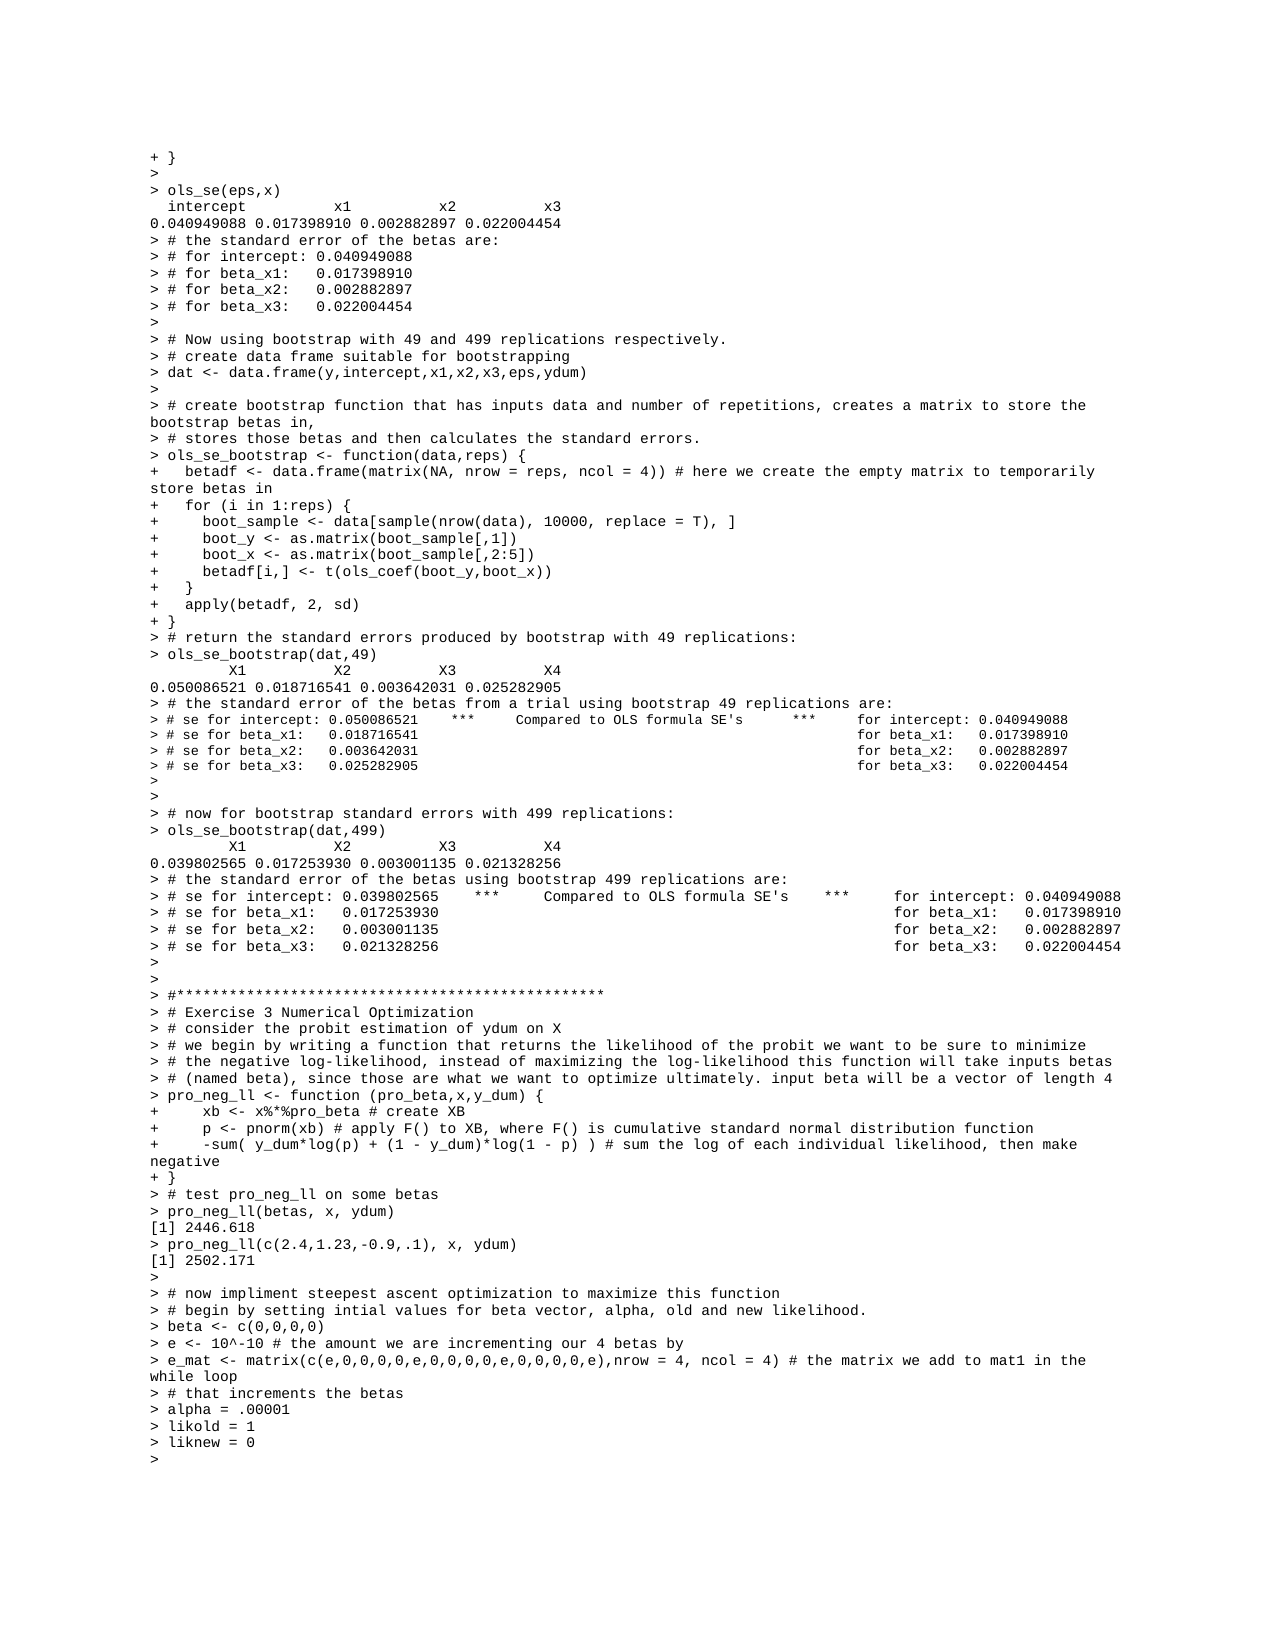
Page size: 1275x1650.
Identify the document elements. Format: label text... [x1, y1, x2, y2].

text > # se for intercept: 0.039802565 *** Compared to OLS formula SE's *** for intercept: 0.040949088 [150, 889, 1125, 906]
text [1] 2446.618 [150, 1220, 1125, 1237]
text 0.050086521 0.018716541 0.003642031 0.025282905 [150, 680, 1125, 697]
text + } [150, 1171, 1125, 1187]
text > # now impliment steepest ascent optimization to maximize this function [150, 1287, 1125, 1303]
text > [150, 790, 1125, 806]
text > # se for beta_x1: 0.017253930 for beta_x1: 0.017398910 [150, 906, 1125, 922]
text > # for intercept: 0.040949088 [150, 249, 1125, 266]
text > [150, 316, 1125, 332]
text > # for beta_x2: 0.002882897 [150, 282, 1125, 299]
text + } [150, 614, 1125, 630]
text > liknew = 0 [150, 1436, 1125, 1452]
text + for (i in 1:reps) { [150, 498, 1125, 514]
text > # Now using bootstrap with 49 and 499 replications respectively. [150, 332, 1125, 349]
text > [150, 382, 1125, 398]
text > # (named beta), since those are what we want to optimize ultimately. input beta will be a vector of length 4 [150, 1071, 1125, 1088]
text > # the negative log-likelihood, instead of maximizing the log-likelihood this function will take inputs betas [150, 1055, 1125, 1071]
text > # se for beta_x3: 0.025282905 for beta_x3: 0.022004454 [150, 759, 1125, 774]
text > # the standard error of the betas are: [150, 233, 1125, 249]
text [1] 2502.171 [150, 1253, 1125, 1270]
text > pro_neg_ll <- function (pro_beta,x,y_dum) { [150, 1088, 1125, 1104]
text > [150, 1270, 1125, 1287]
text > pro_neg_ll(c(2.4,1.23,-0.9,.1), x, ydum) [150, 1237, 1125, 1253]
text + p <- pnorm(xb) # apply F() to XB, where F() is cumulative standard normal distribution function [150, 1121, 1125, 1137]
text > e <- 10^-10 # the amount we are incrementing our 4 betas by [150, 1336, 1125, 1353]
text X1 X2 X3 X4 [150, 839, 1125, 856]
text + boot_x <- as.matrix(boot_sample[,2:5]) [150, 547, 1125, 564]
text > [150, 955, 1125, 972]
text > # Exercise 3 Numerical Optimization [150, 1005, 1125, 1022]
text > # return the standard errors produced by bootstrap with 49 replications: [150, 630, 1125, 647]
text > pro_neg_ll(betas, x, ydum) [150, 1204, 1125, 1220]
text > # the standard error of the betas from a trial using bootstrap 49 replications are: [150, 697, 1125, 713]
text > # we begin by writing a function that returns the likelihood of the probit we want to be sure to minimize [150, 1038, 1125, 1055]
text + xb <- x%*%pro_beta # create XB [150, 1104, 1125, 1121]
text > [150, 972, 1125, 988]
text + betadf <- data.frame(matrix(NA, nrow = reps, ncol = 4)) # here we create the empty matrix to temporarily store betas in [150, 465, 1125, 498]
text + apply(betadf, 2, sd) [150, 597, 1125, 614]
text > # se for beta_x2: 0.003642031 for beta_x2: 0.002882897 [150, 744, 1125, 759]
text + betadf[i,] <- t(ols_coef(boot_y,boot_x)) [150, 564, 1125, 581]
text > dat <- data.frame(y,intercept,x1,x2,x3,eps,ydum) [150, 365, 1125, 382]
text > # now for bootstrap standard errors with 499 replications: [150, 806, 1125, 823]
text > likold = 1 [150, 1419, 1125, 1436]
text > alpha = .00001 [150, 1402, 1125, 1419]
text + -sum( y_dum*log(p) + (1 - y_dum)*log(1 - p) ) # sum the log of each individual likelihood, then make negative [150, 1137, 1125, 1171]
text > [150, 167, 1125, 183]
text > ols_se_bootstrap <- function(data,reps) { [150, 448, 1125, 465]
text + } [150, 581, 1125, 597]
text > beta <- c(0,0,0,0) [150, 1320, 1125, 1336]
text > # consider the probit estimation of ydum on X [150, 1022, 1125, 1038]
text > # that increments the betas [150, 1386, 1125, 1402]
text + boot_y <- as.matrix(boot_sample[,1]) [150, 531, 1125, 547]
text + } [150, 150, 1125, 167]
text 0.040949088 0.017398910 0.002882897 0.022004454 [150, 216, 1125, 233]
text X1 X2 X3 X4 [150, 663, 1125, 680]
text > # create bootstrap function that has inputs data and number of repetitions, creates a matrix to store the bootstrap betas in, [150, 398, 1125, 432]
text > # se for intercept: 0.050086521 *** Compared to OLS formula SE's *** for intercept: 0.040949088 [150, 713, 1125, 728]
text intercept x1 x2 x3 [150, 200, 1125, 216]
text > ols_se_bootstrap(dat,499) [150, 823, 1125, 839]
text > # se for beta_x3: 0.021328256 for beta_x3: 0.022004454 [150, 939, 1125, 955]
text > [150, 1452, 1125, 1469]
text > ols_se(eps,x) [150, 183, 1125, 200]
text > # begin by setting intial values for beta vector, alpha, old and new likelihood. [150, 1303, 1125, 1320]
text > e_mat <- matrix(c(e,0,0,0,0,e,0,0,0,0,e,0,0,0,0,e),nrow = 4, ncol = 4) # the matrix we add to mat1 in the while loop [150, 1353, 1125, 1386]
text > # se for beta_x1: 0.018716541 for beta_x1: 0.017398910 [150, 728, 1125, 744]
text + boot_sample <- data[sample(nrow(data), 10000, replace = T), ] [150, 514, 1125, 531]
text > # for beta_x3: 0.022004454 [150, 299, 1125, 316]
text > #************************************************* [150, 988, 1125, 1005]
text > # test pro_neg_ll on some betas [150, 1187, 1125, 1204]
text > # stores those betas and then calculates the standard errors. [150, 432, 1125, 448]
text > # for beta_x1: 0.017398910 [150, 266, 1125, 282]
text > [150, 774, 1125, 790]
text > # create data frame suitable for bootstrapping [150, 349, 1125, 365]
text > ols_se_bootstrap(dat,49) [150, 647, 1125, 663]
text > # se for beta_x2: 0.003001135 for beta_x2: 0.002882897 [150, 922, 1125, 939]
text 0.039802565 0.017253930 0.003001135 0.021328256 [150, 856, 1125, 872]
text > # the standard error of the betas using bootstrap 499 replications are: [150, 872, 1125, 889]
